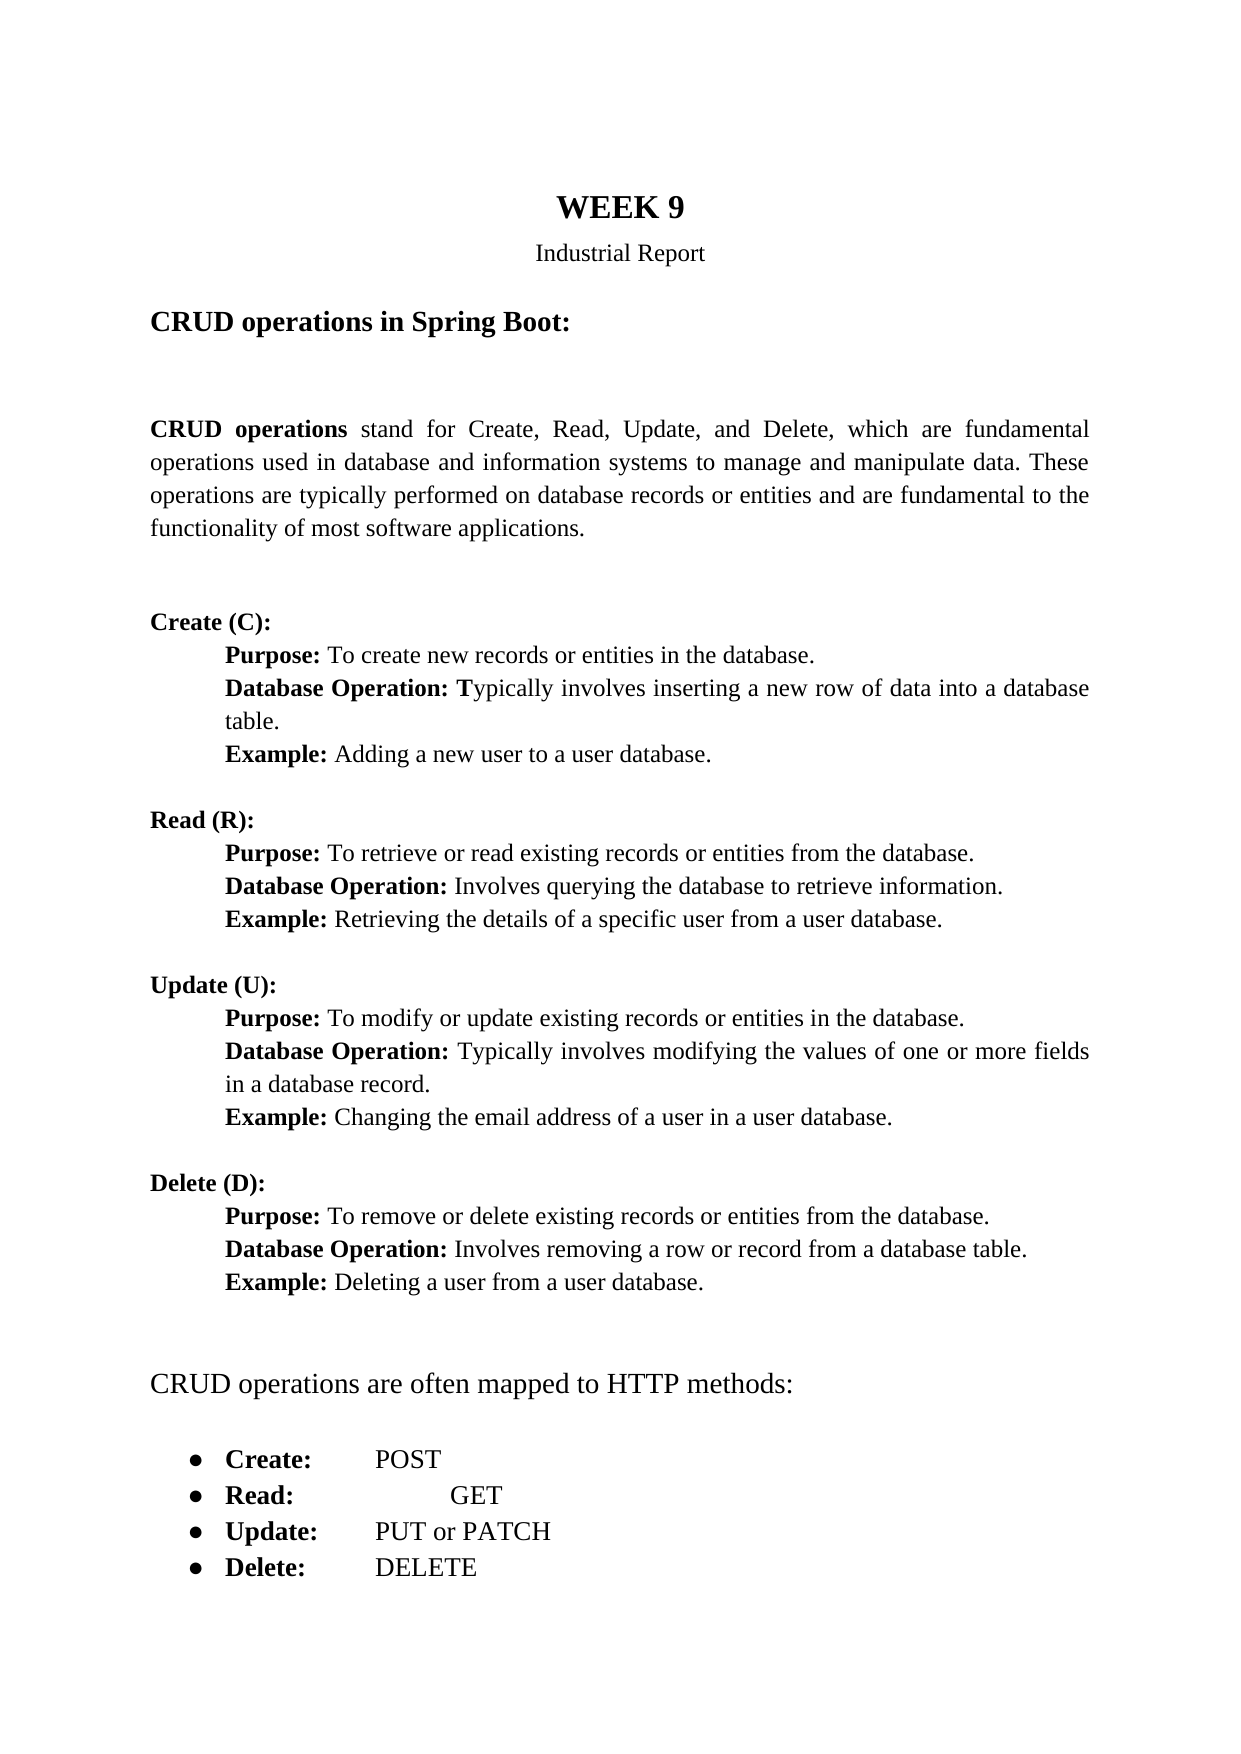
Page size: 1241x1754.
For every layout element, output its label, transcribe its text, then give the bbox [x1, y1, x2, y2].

text CRUD operations stand for Create, Read, Update, and Delete, which are fundamental operations used in database and information systems to manage and manipulate data. These operations are typically performed on database records or entities and are fundamental to the functionality of most software applications. [150, 414, 1090, 542]
list Read: GET [187, 1479, 1090, 1510]
list Delete: DELETE [187, 1551, 1090, 1582]
list Update: PUT or PATCH [187, 1515, 1090, 1546]
text Read (R): [150, 805, 1090, 834]
text Purpose: To remove or delete existing records or entities from the database. [225, 1201, 1090, 1230]
text Industrial Report [150, 238, 1090, 267]
text Database Operation: Typically involves modifying the values of one or more fields in a database record. [225, 1036, 1090, 1098]
text Database Operation: Involves querying the database to retrieve information. [225, 871, 1090, 900]
text CRUD operations in Spring Boot: [150, 304, 1090, 338]
text Example: Changing the email address of a user in a user database. [225, 1102, 1090, 1131]
text Delete (D): [150, 1168, 1090, 1197]
text Database Operation: Involves removing a row or record from a database table. [225, 1234, 1090, 1263]
text Purpose: To create new records or entities in the database. [225, 640, 1090, 669]
text Example: Deleting a user from a user database. [225, 1267, 1090, 1296]
text CRUD operations are often mapped to HTTP methods: [150, 1366, 1090, 1400]
text Purpose: To modify or update existing records or entities in the database. [225, 1003, 1090, 1032]
text Purpose: To retrieve or read existing records or entities from the database. [225, 838, 1090, 867]
text Example: Retrieving the details of a specific user from a user database. [225, 904, 1090, 933]
text Example: Adding a new user to a user database. [225, 739, 1090, 768]
text Database Operation: Typically involves inserting a new row of data into a database table. [225, 673, 1090, 735]
list Create: POST [187, 1443, 1090, 1475]
text Create (C): [150, 607, 1090, 636]
subtitle WEEK 9 [150, 187, 1090, 226]
text Update (U): [150, 970, 1090, 999]
